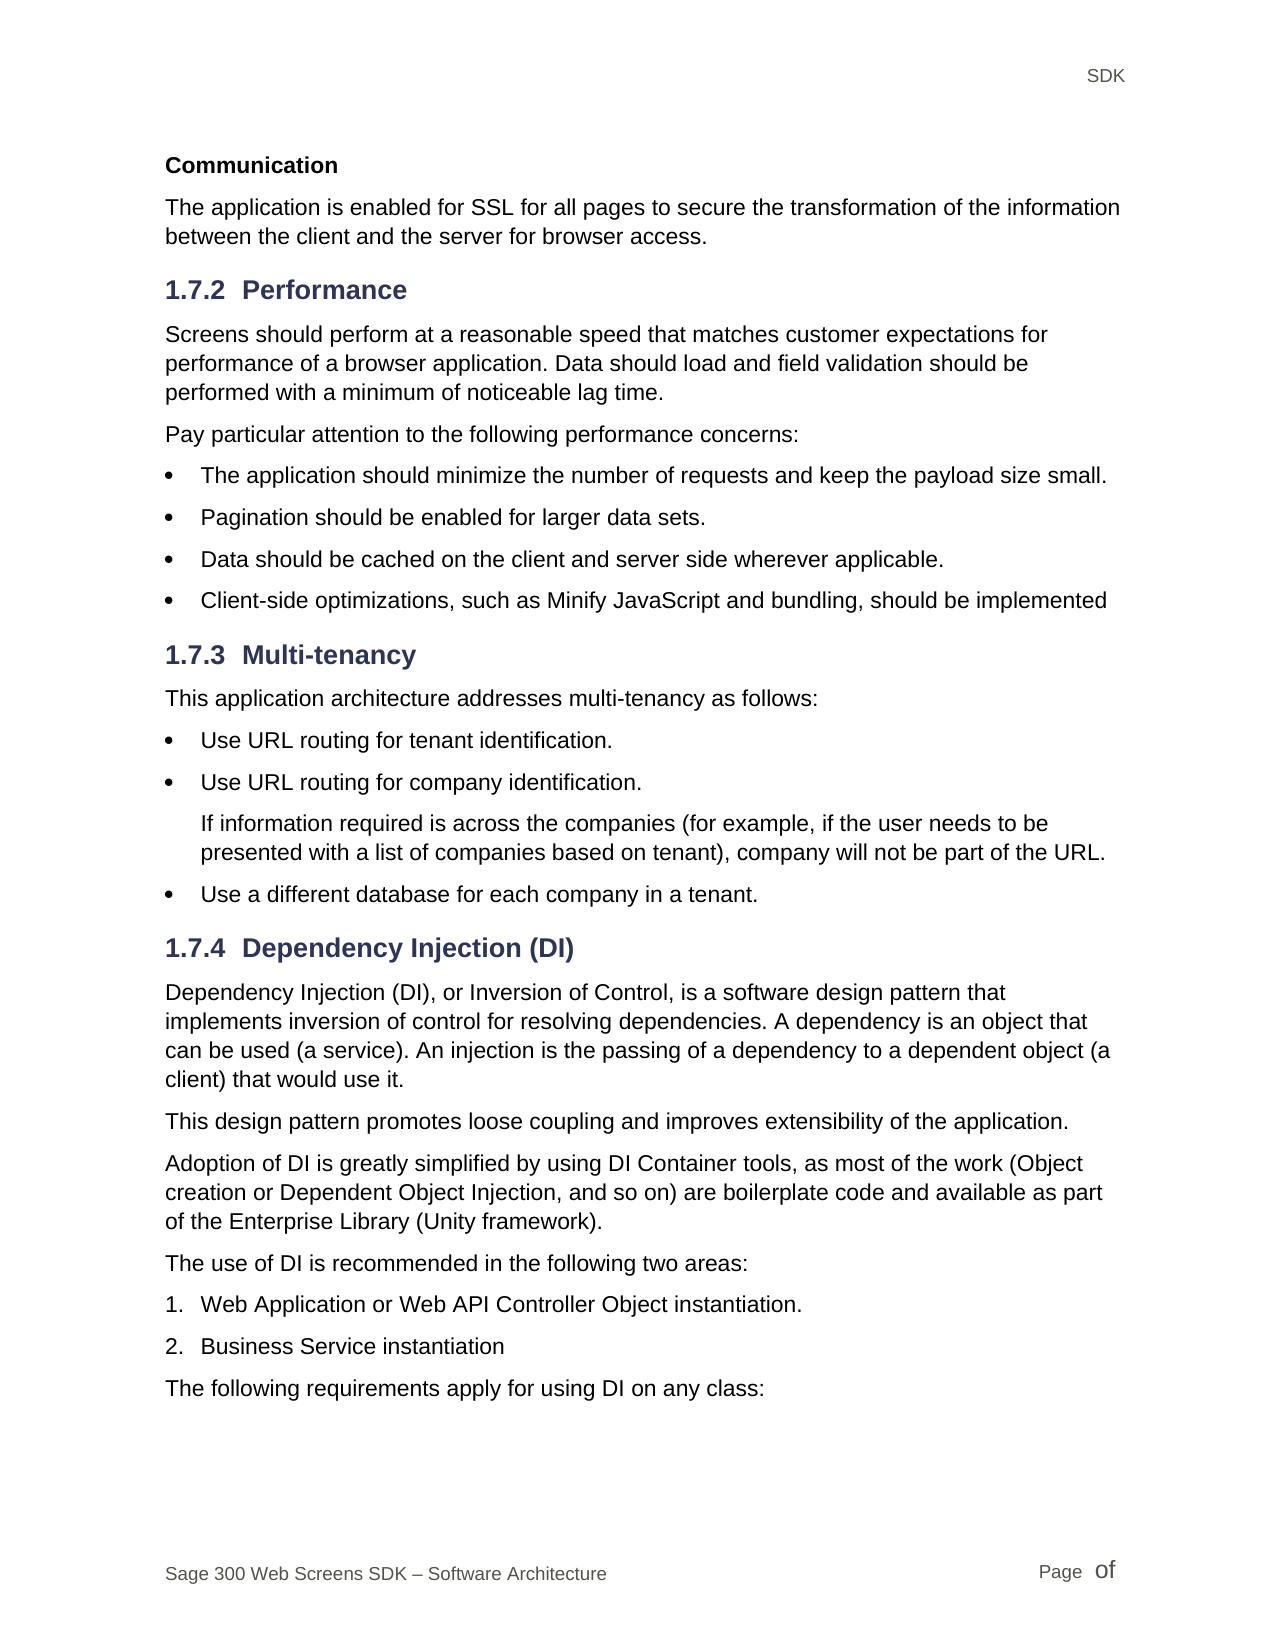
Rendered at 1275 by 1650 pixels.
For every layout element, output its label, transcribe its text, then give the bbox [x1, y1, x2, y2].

subtitle Performance [165, 274, 1125, 305]
text Use a different database for each company in a tenant. [165, 878, 1125, 907]
text Pay particular attention to the following performance concerns: [165, 418, 1125, 447]
list Web Application or Web API Controller Object instantiation. [165, 1289, 1125, 1318]
subtitle Communication [165, 149, 1125, 178]
text The use of DI is recommended in the following two areas: [165, 1247, 1125, 1276]
subtitle Dependency Injection (DI) [165, 932, 1125, 964]
text Dependency Injection (DI), or Inversion of Control, is a software design pattern that implements inversion of control for resolving dependencies. A dependency is an object that can be used (a service). An injection is the passing of a dependency to a dependent object (a client) that would use it. [165, 976, 1125, 1093]
text Use URL routing for tenant identification. [165, 724, 1125, 753]
text If information required is across the companies (for example, if the user needs to be presented with a list of companies based on tenant), company will not be part of the URL. [200, 807, 1125, 866]
text Pagination should be enabled for larger data sets. [165, 501, 1125, 530]
text Data should be cached on the client and server side wherever applicable. [165, 543, 1125, 572]
text Client-side optimizations, such as Minify JavaScript and bundling, should be implemented [165, 584, 1125, 614]
text Screens should perform at a reasonable speed that matches customer expectations for performance of a browser application. Data should load and field validation should be performed with a minimum of noticeable lag time. [165, 318, 1125, 405]
text Use URL routing for company identification. [165, 766, 1125, 795]
text The application should minimize the number of requests and keep the payload size small. [165, 459, 1125, 489]
text The application is enabled for SSL for all pages to secure the transformation of the information between the client and the server for browser access. [165, 191, 1125, 249]
text Adoption of DI is greatly simplified by using DI Container tools, as most of the work (Object creation or Dependent Object Injection, and so on) are boilerplate code and available as part of the Enterprise Library (Unity framework). [165, 1147, 1125, 1234]
text The following requirements apply for using DI on any class: [165, 1372, 1125, 1401]
subtitle Multi-tenancy [165, 639, 1125, 670]
list Business Service instantiation [165, 1330, 1125, 1359]
text This application architecture addresses multi-tenancy as follows: [165, 682, 1125, 712]
text This design pattern promotes loose coupling and improves extensibility of the application. [165, 1105, 1125, 1134]
